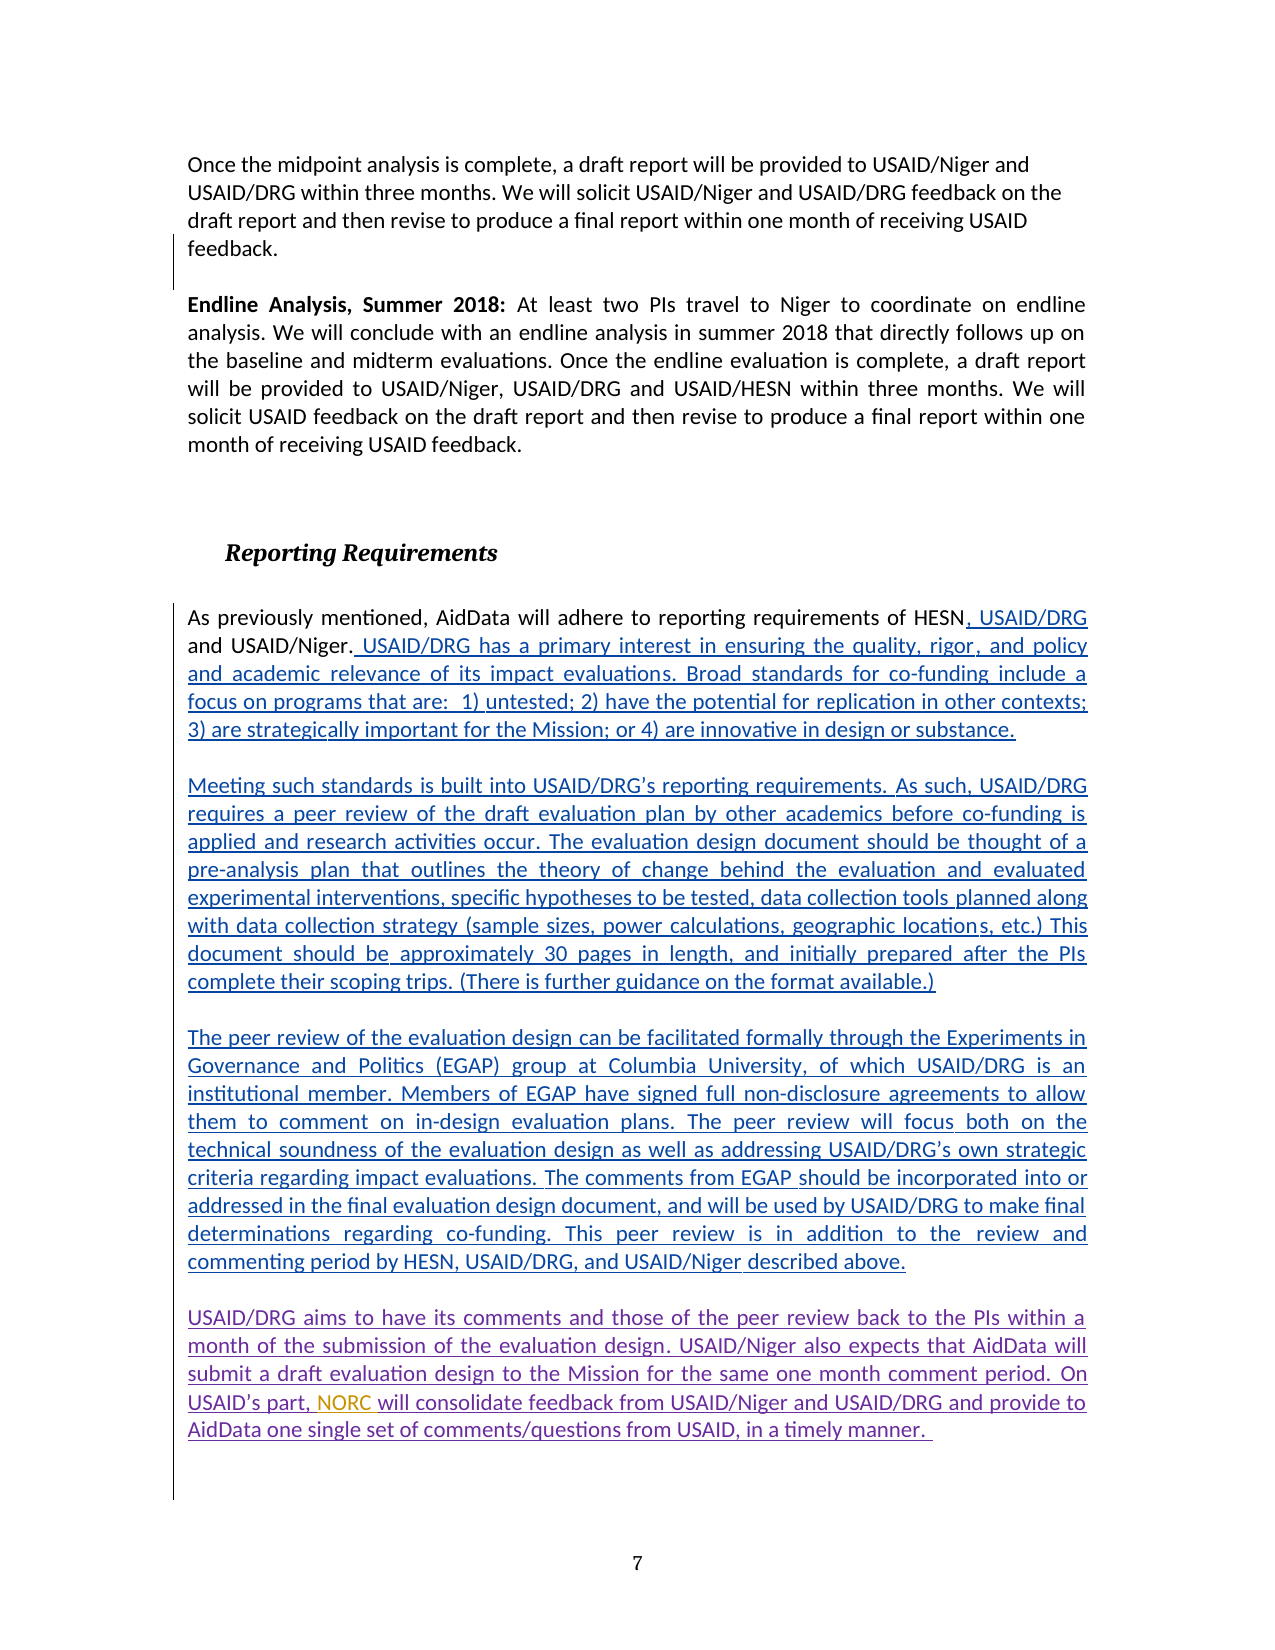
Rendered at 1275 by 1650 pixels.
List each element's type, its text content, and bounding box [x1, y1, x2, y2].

text As previously mentioned, AidData will adhere to reporting requirements of HESN and USAID/Niger. [187, 684, 1087, 711]
subtitle Reporting Requirements [187, 539, 1087, 568]
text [187, 150, 1087, 262]
text As previously mentioned, AidData will adhere to reporting requirements of HESN and USAID/Niger. [187, 712, 1087, 743]
text Endline Analysis, Summer 2018: At least two PIs travel to Niger to coordinate on endline analysis. We will conclude with an endline analysis in summer 2018 that directly follows up on the baseline and midterm evaluations. Once the endline evaluation is complete, a draft report will be provided to USAID/Niger, USAID/DRG and USAID/HESN within three months. We will solicit USAID feedback on the draft report and then revise to produce a final report within one month of receiving USAID feedback. [187, 290, 1087, 458]
text As previously mentioned, AidData will adhere to reporting requirements of HESN and USAID/Niger. [187, 603, 1087, 683]
